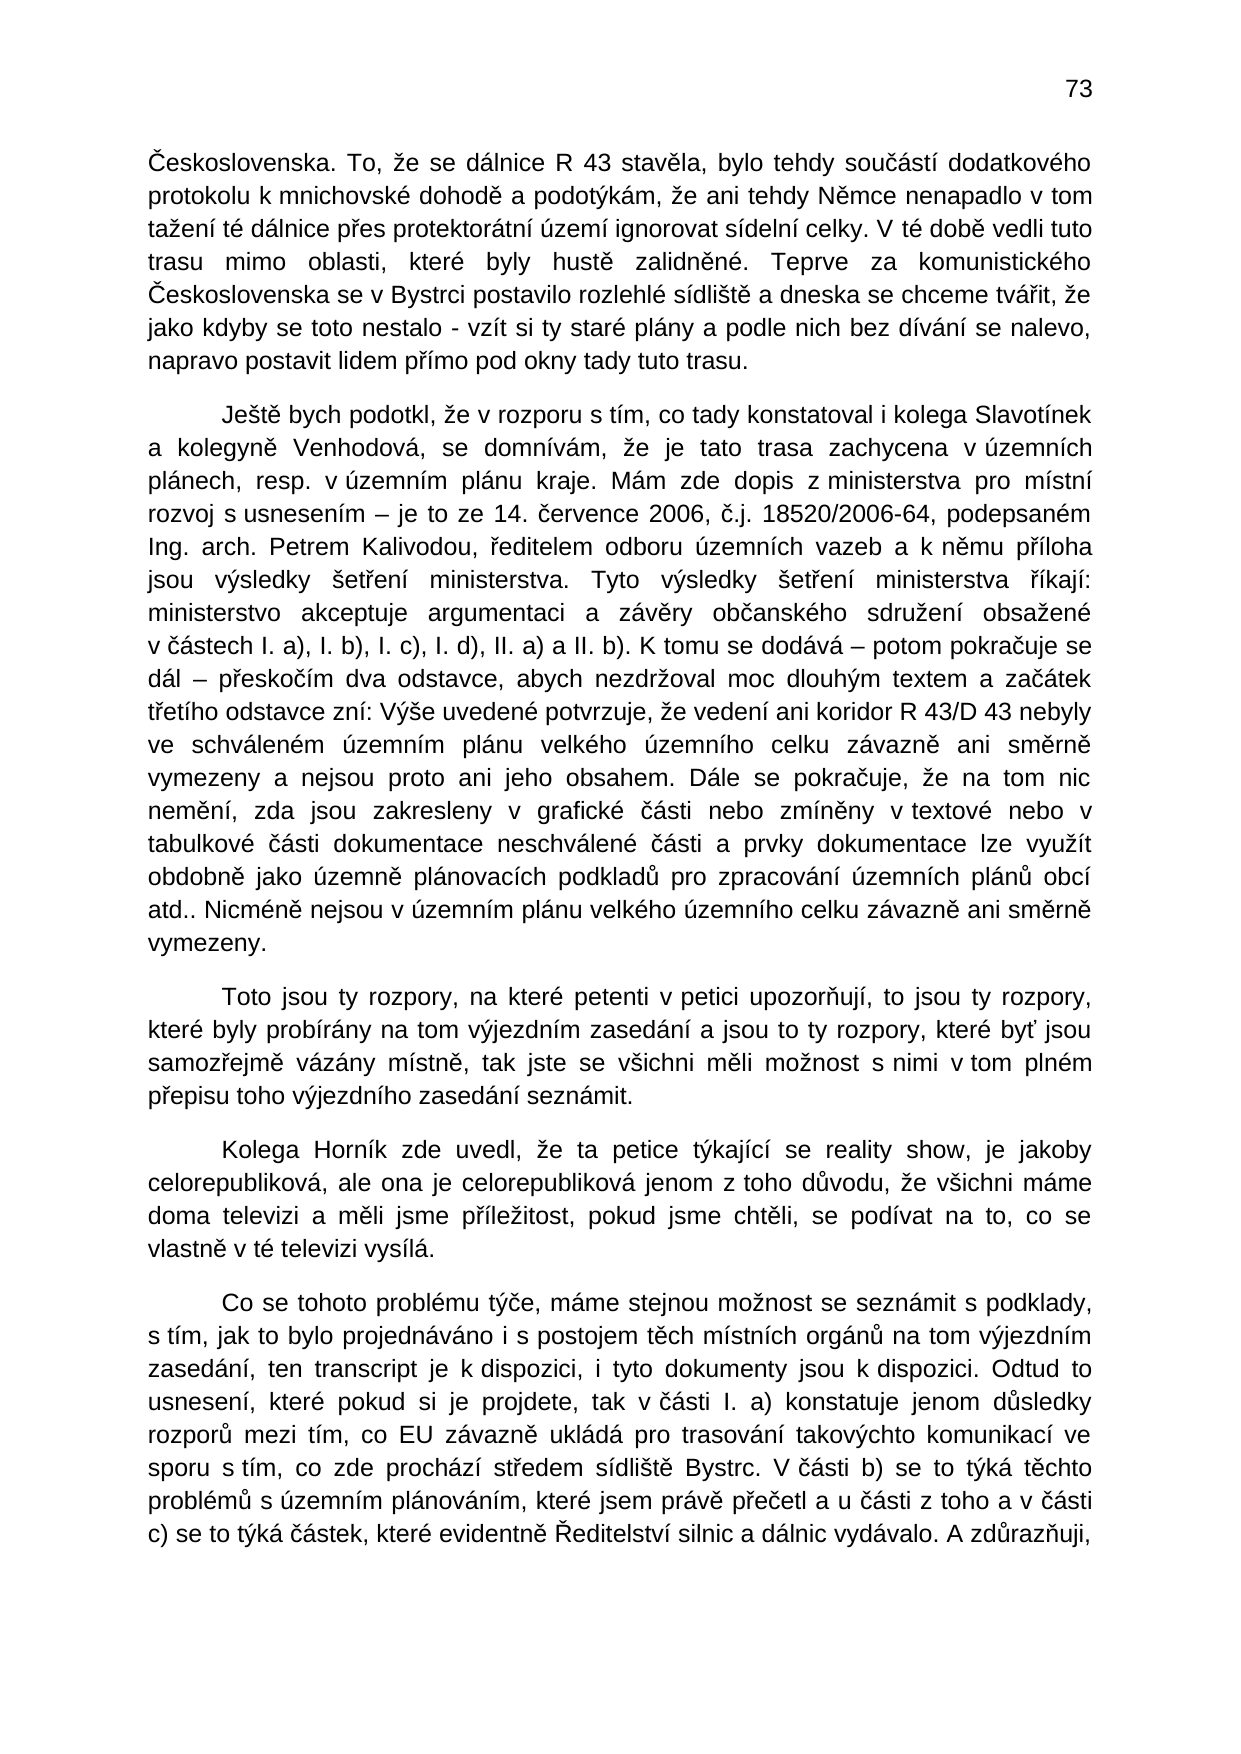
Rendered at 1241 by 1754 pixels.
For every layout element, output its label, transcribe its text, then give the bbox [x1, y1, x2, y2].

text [148, 148, 1093, 374]
text Kolega Horník zde uvedl, že ta petice týkající se reality show, je jakoby celorepubliková, ale ona je celorepubliková jenom z toho důvodu, že všichni máme doma televizi a měli jsme příležitost, pokud jsme chtěli, se podívat na to, co se vlastně v té televizi vysílá. [148, 1135, 1093, 1262]
text Ještě bych podotkl, že v rozporu s tím, co tady konstatoval i kolega Slavotínek a kolegyně Venhodová, se domnívám, že je tato trasa zachycena v územních plánech, resp. v územním plánu kraje. Mám zde dopis z ministerstva pro místní rozvoj s usnesením – je to ze 14. července 2006, č.j. 18520/2006-64, podepsaném Ing. arch. Petrem Kalivodou, ředitelem odboru územních vazeb a k němu příloha jsou výsledky šetření ministerstva. Tyto výsledky šetření ministerstva říkají: ministerstvo akceptuje argumentaci a závěry občanského sdružení obsažené v částech I. a), I. b), I. c), I. d), II. a) a II. b). K tomu se dodává – potom pokračuje se dál – přeskočím dva odstavce, abych nezdržoval moc dlouhým textem a začátek třetího odstavce zní: Výše uvedené potvrzuje, že vedení ani koridor R 43/D 43 nebyly ve schváleném územním plánu velkého územního celku závazně ani směrně vymezeny a nejsou proto ani jeho obsahem. Dále se pokračuje, že na tom nic nemění, zda jsou zakresleny v grafické části nebo zmíněny v textové nebo v tabulkové části dokumentace neschválené části a prvky dokumentace lze využít obdobně jako územně plánovacích podkladů pro zpracování územních plánů obcí atd.. Nicméně nejsou v územním plánu velkého územního celku závazně ani směrně vymezeny. [148, 399, 1093, 957]
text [148, 1288, 1093, 1547]
text Toto jsou ty rozpory, na které petenti v petici upozorňují, to jsou ty rozpory, které byly probírány na tom výjezdním zasedání a jsou to ty rozpory, které byť jsou samozřejmě vázány místně, tak jste se všichni měli možnost s nimi v tom plném přepisu toho výjezdního zasedání seznámit. [148, 982, 1093, 1109]
